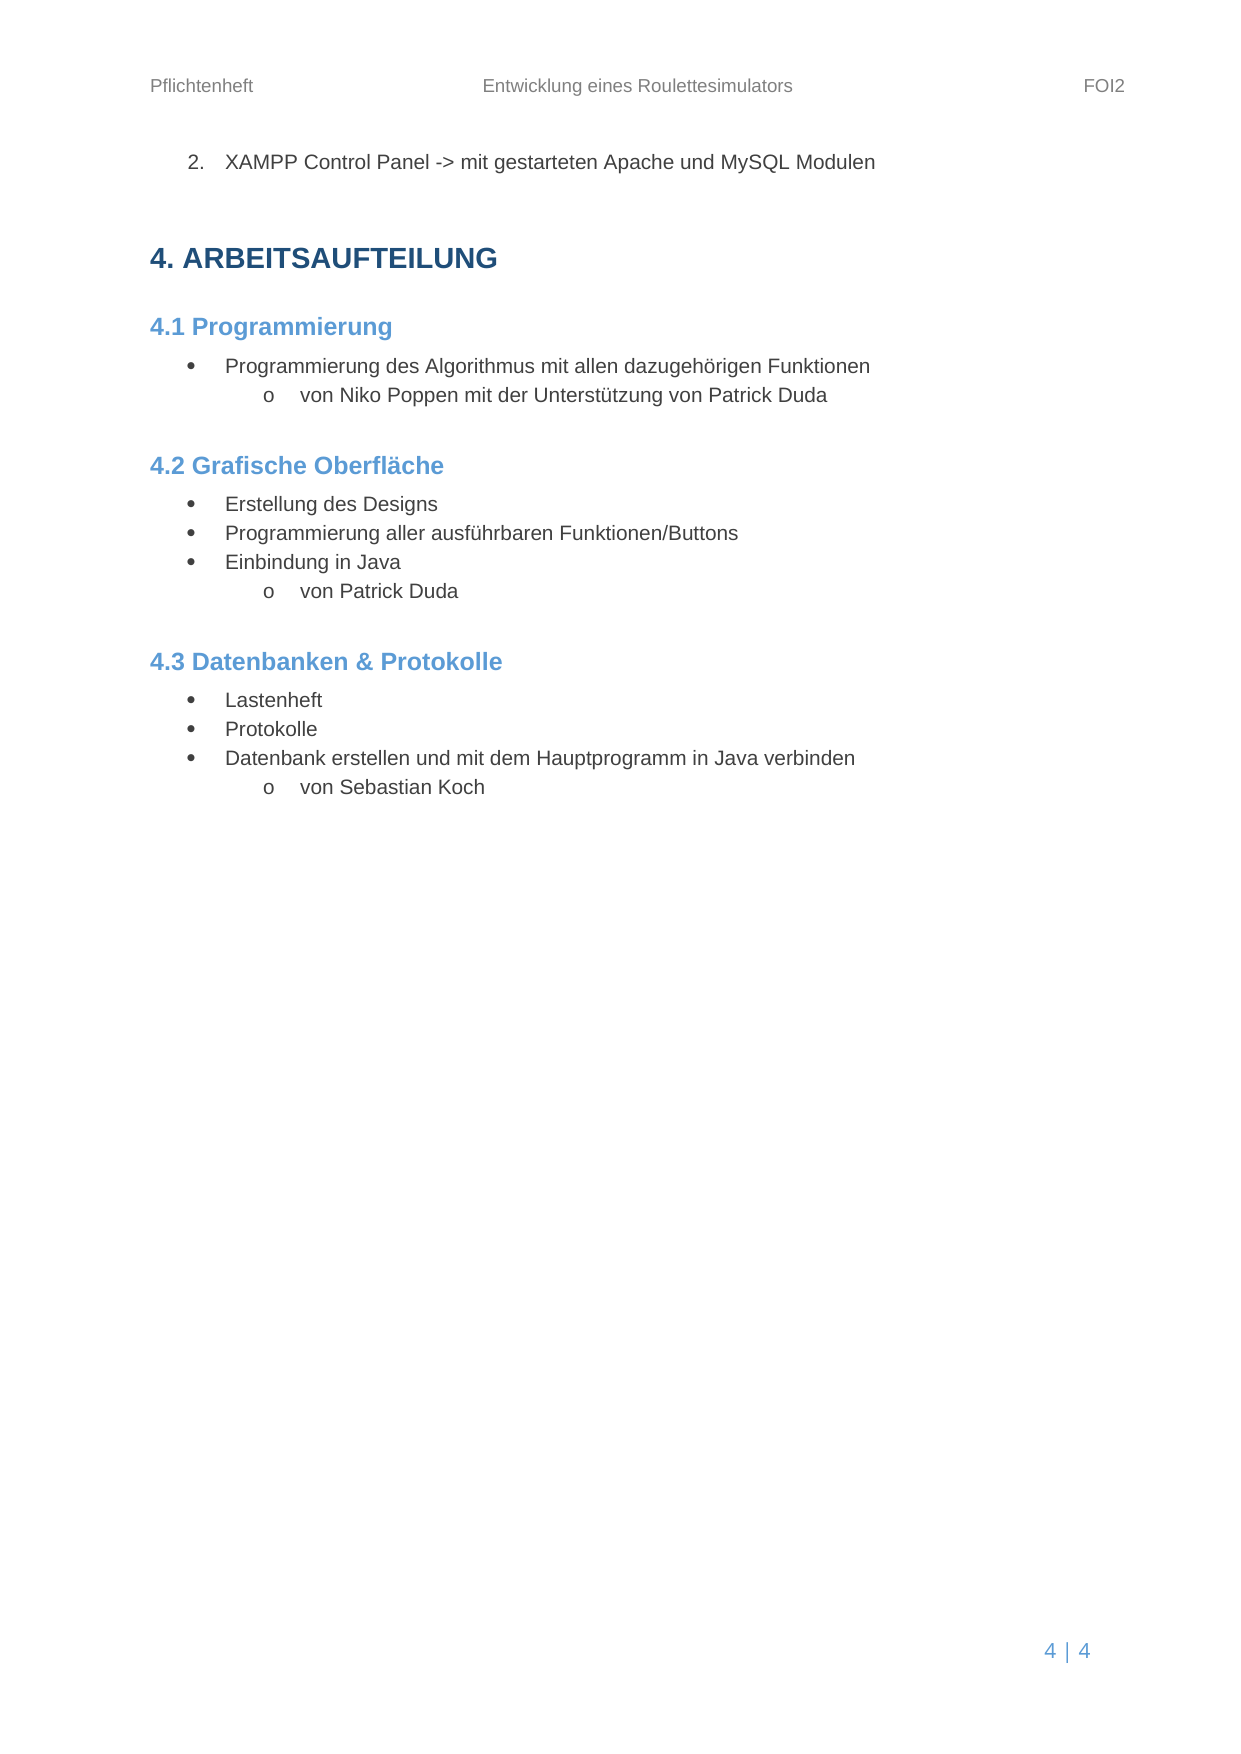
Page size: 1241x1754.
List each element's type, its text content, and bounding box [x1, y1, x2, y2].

list Programmierung aller ausführbaren Funktionen/Buttons [187, 521, 1090, 545]
list Programmierung des Algorithmus mit allen dazugehörigen Funktionen [187, 353, 1090, 378]
list Datenbank erstellen und mit dem Hauptprogramm in Java verbinden [187, 746, 1090, 770]
list Einbindung in Java [187, 550, 1090, 574]
list Erstellung des Designs [187, 492, 1090, 516]
list XAMPP Control Panel -> mit gestarteten Apache und MySQL Modulen [187, 150, 1090, 174]
subtitle 4.3 Datenbanken & Protokolle [150, 647, 1090, 676]
list Protokolle [187, 717, 1090, 741]
list Lastenheft [187, 688, 1090, 712]
list von Sebastian Koch [262, 775, 1090, 801]
list von Niko Poppen mit der Unterstützung von Patrick Duda [262, 382, 1090, 408]
subtitle 4.1 Programmierung [150, 312, 1090, 341]
list von Patrick Duda [262, 579, 1090, 604]
subtitle 4. Arbeitsaufteilung [150, 241, 1090, 275]
subtitle 4.2 Grafische Oberfläche [150, 451, 1090, 479]
